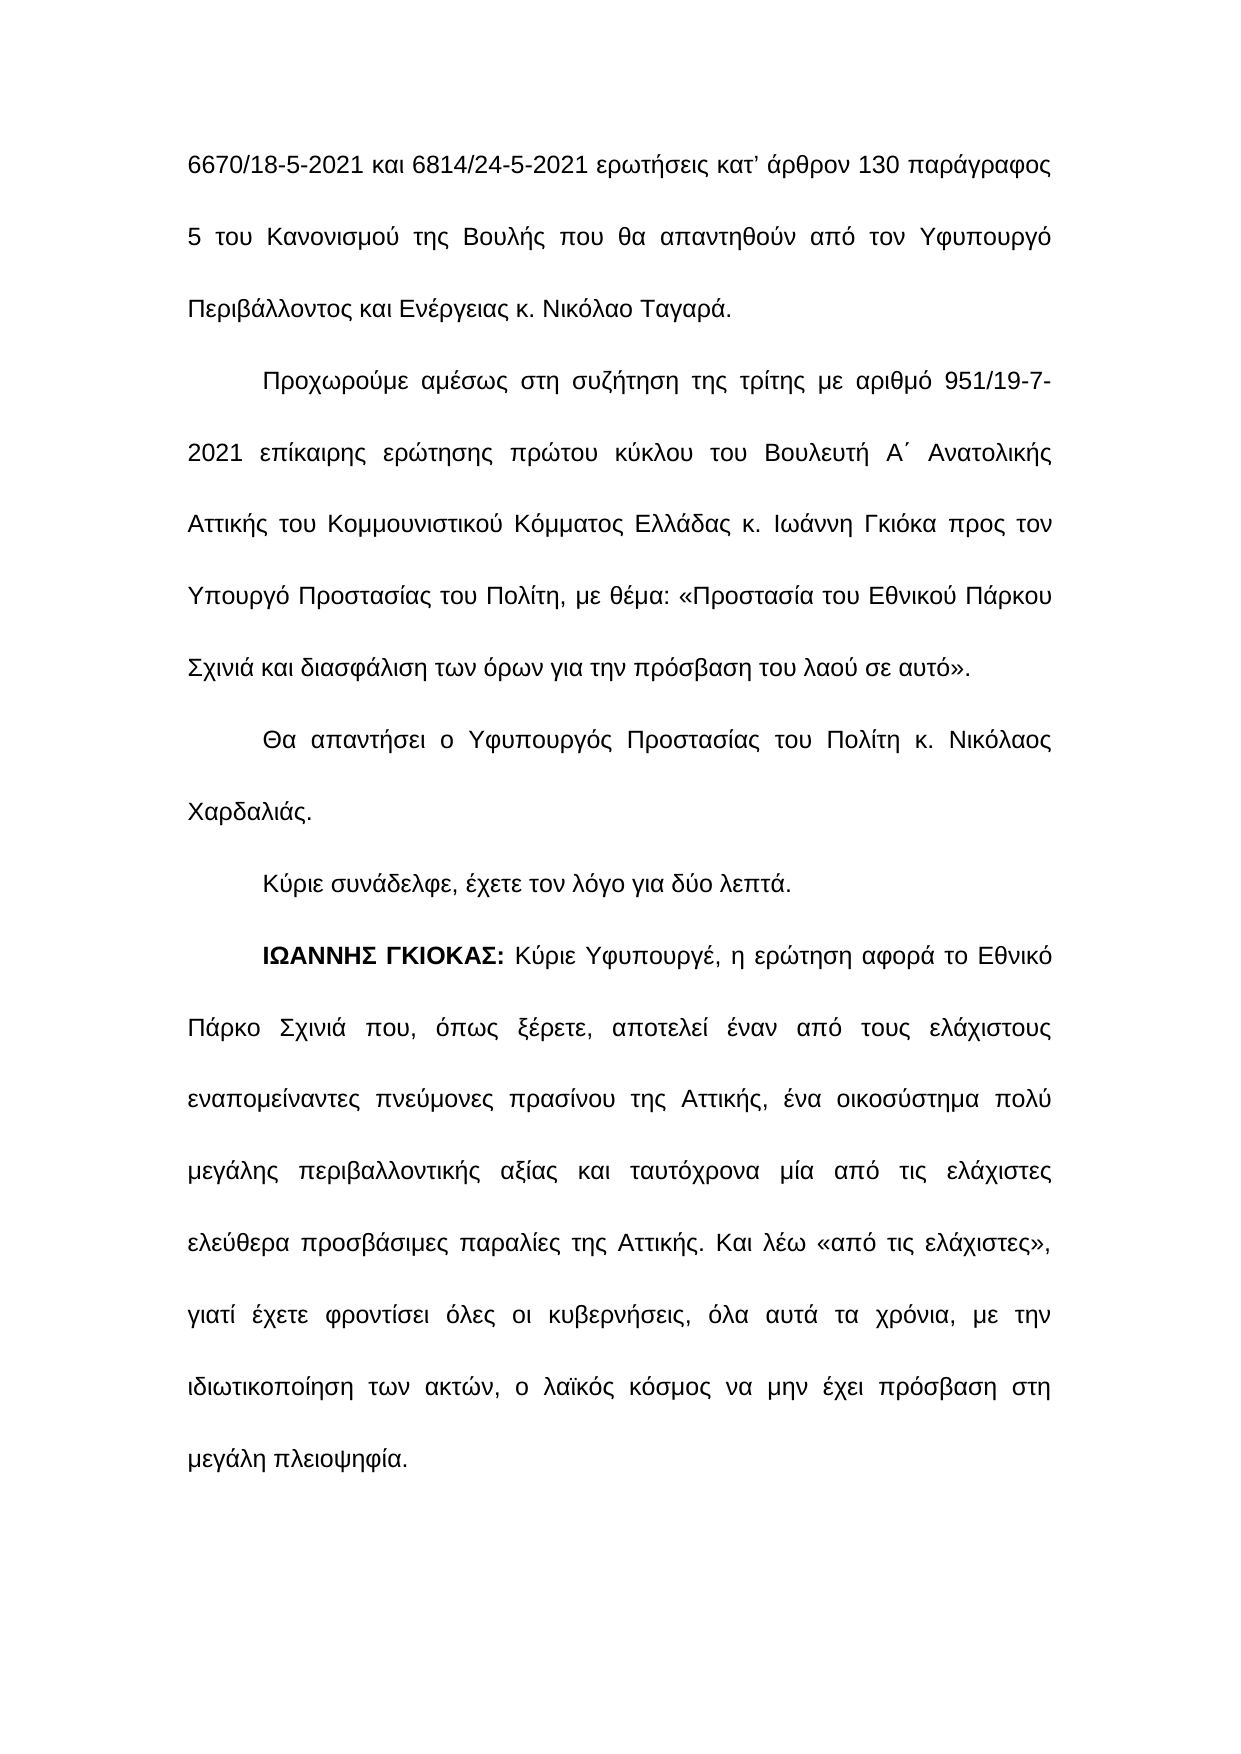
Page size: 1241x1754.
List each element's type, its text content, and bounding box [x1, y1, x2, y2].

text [187, 150, 1053, 322]
text ΙΩΑΝΝΗΣ ΓΚΙΟΚΑΣ: Κύριε Υφυπουργέ, η ερώτηση αφορά το Εθνικό Πάρκο Σχινιά που, όπως ξέρετε, αποτελεί έναν από τους ελάχιστους εναπομείναντες πνεύμονες πρασίνου της Αττικής, ένα οικοσύστημα πολύ μεγάλης περιβαλλοντικής αξίας και ταυτόχρονα μία από τις ελάχιστες ελεύθερα προσβάσιμες παραλίες της Αττικής. Και λέω «από τις ελάχιστες», γιατί έχετε φροντίσει όλες οι κυβερνήσεις, όλα αυτά τα χρόνια, με την ιδιωτικοποίηση των ακτών, ο λαϊκός κόσμος να μην έχει πρόσβαση στη μεγάλη πλειοψηφία. [187, 941, 1053, 1472]
text Θα απαντήσει ο Υφυπουργός Προστασίας του Πολίτη κ. Νικόλαος Χαρδαλιάς. [187, 725, 1053, 826]
text Κύριε συνάδελφε, έχετε τον λόγο για δύο λεπτά. [187, 869, 1053, 897]
text Προχωρούμε αμέσως στη συζήτηση της τρίτης με αριθμό 951/19-7-2021 επίκαιρης ερώτησης πρώτου κύκλου του Βουλευτή Α΄ Ανατολικής Αττικής του Κομμουνιστικού Κόμματος Ελλάδας κ. Ιωάννη Γκιόκα προς τον Υπουργό Προστασίας του Πολίτη, με θέμα: «Προστασία του Εθνικού Πάρκου Σχινιά και διασφάλιση των όρων για την πρόσβαση του λαού σε αυτό». [187, 366, 1053, 682]
